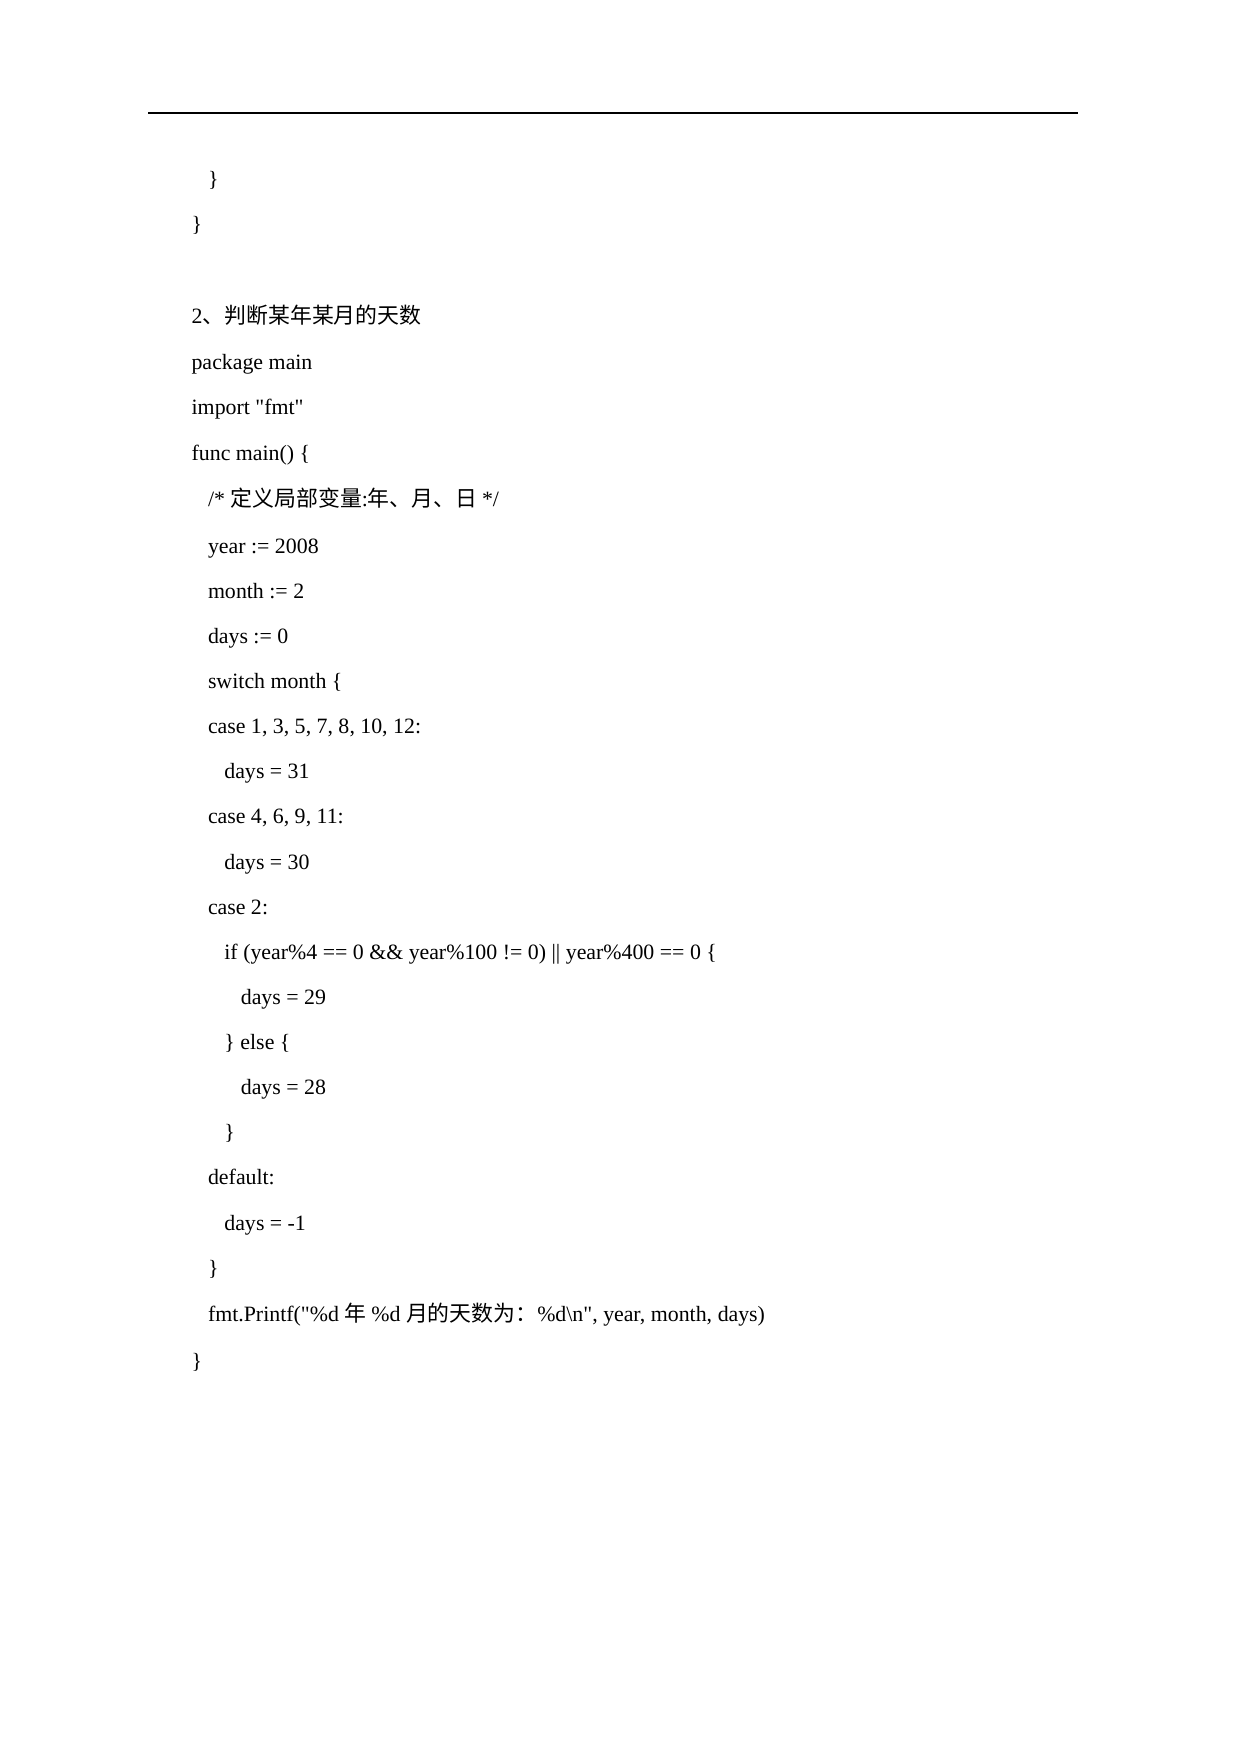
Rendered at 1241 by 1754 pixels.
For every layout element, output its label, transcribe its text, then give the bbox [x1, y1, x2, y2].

text } else { [148, 1025, 1078, 1058]
text days = 29 [148, 980, 1078, 1013]
text days = -1 [148, 1206, 1078, 1238]
text default: [148, 1161, 1078, 1193]
text case 4, 6, 9, 11: [148, 800, 1078, 832]
text days = 30 [148, 845, 1078, 877]
text } [148, 162, 1078, 194]
text } [148, 1344, 1078, 1377]
text days = 28 [148, 1071, 1078, 1103]
text } [148, 1116, 1078, 1148]
text import "fmt" [148, 391, 1078, 423]
text case 2: [148, 890, 1078, 923]
text func main() { [148, 436, 1078, 468]
text days = 31 [148, 755, 1078, 787]
text if (year%4 == 0 && year%100 != 0) || year%400 == 0 { [148, 935, 1078, 968]
text package main [148, 346, 1078, 378]
text /* 定义局部变量:年、月、日 */ [148, 481, 1078, 513]
text switch month { [148, 664, 1078, 697]
text year := 2008 [148, 529, 1078, 562]
text fmt.Printf("%d 年 %d 月的天数为：%d\n", year, month, days) [148, 1296, 1078, 1328]
text case 1, 3, 5, 7, 8, 10, 12: [148, 710, 1078, 742]
text } [148, 1251, 1078, 1283]
text month := 2 [148, 574, 1078, 607]
text } [148, 207, 1078, 239]
text days := 0 [148, 619, 1078, 652]
text 2、判断某年某月的天数 [148, 297, 1078, 330]
